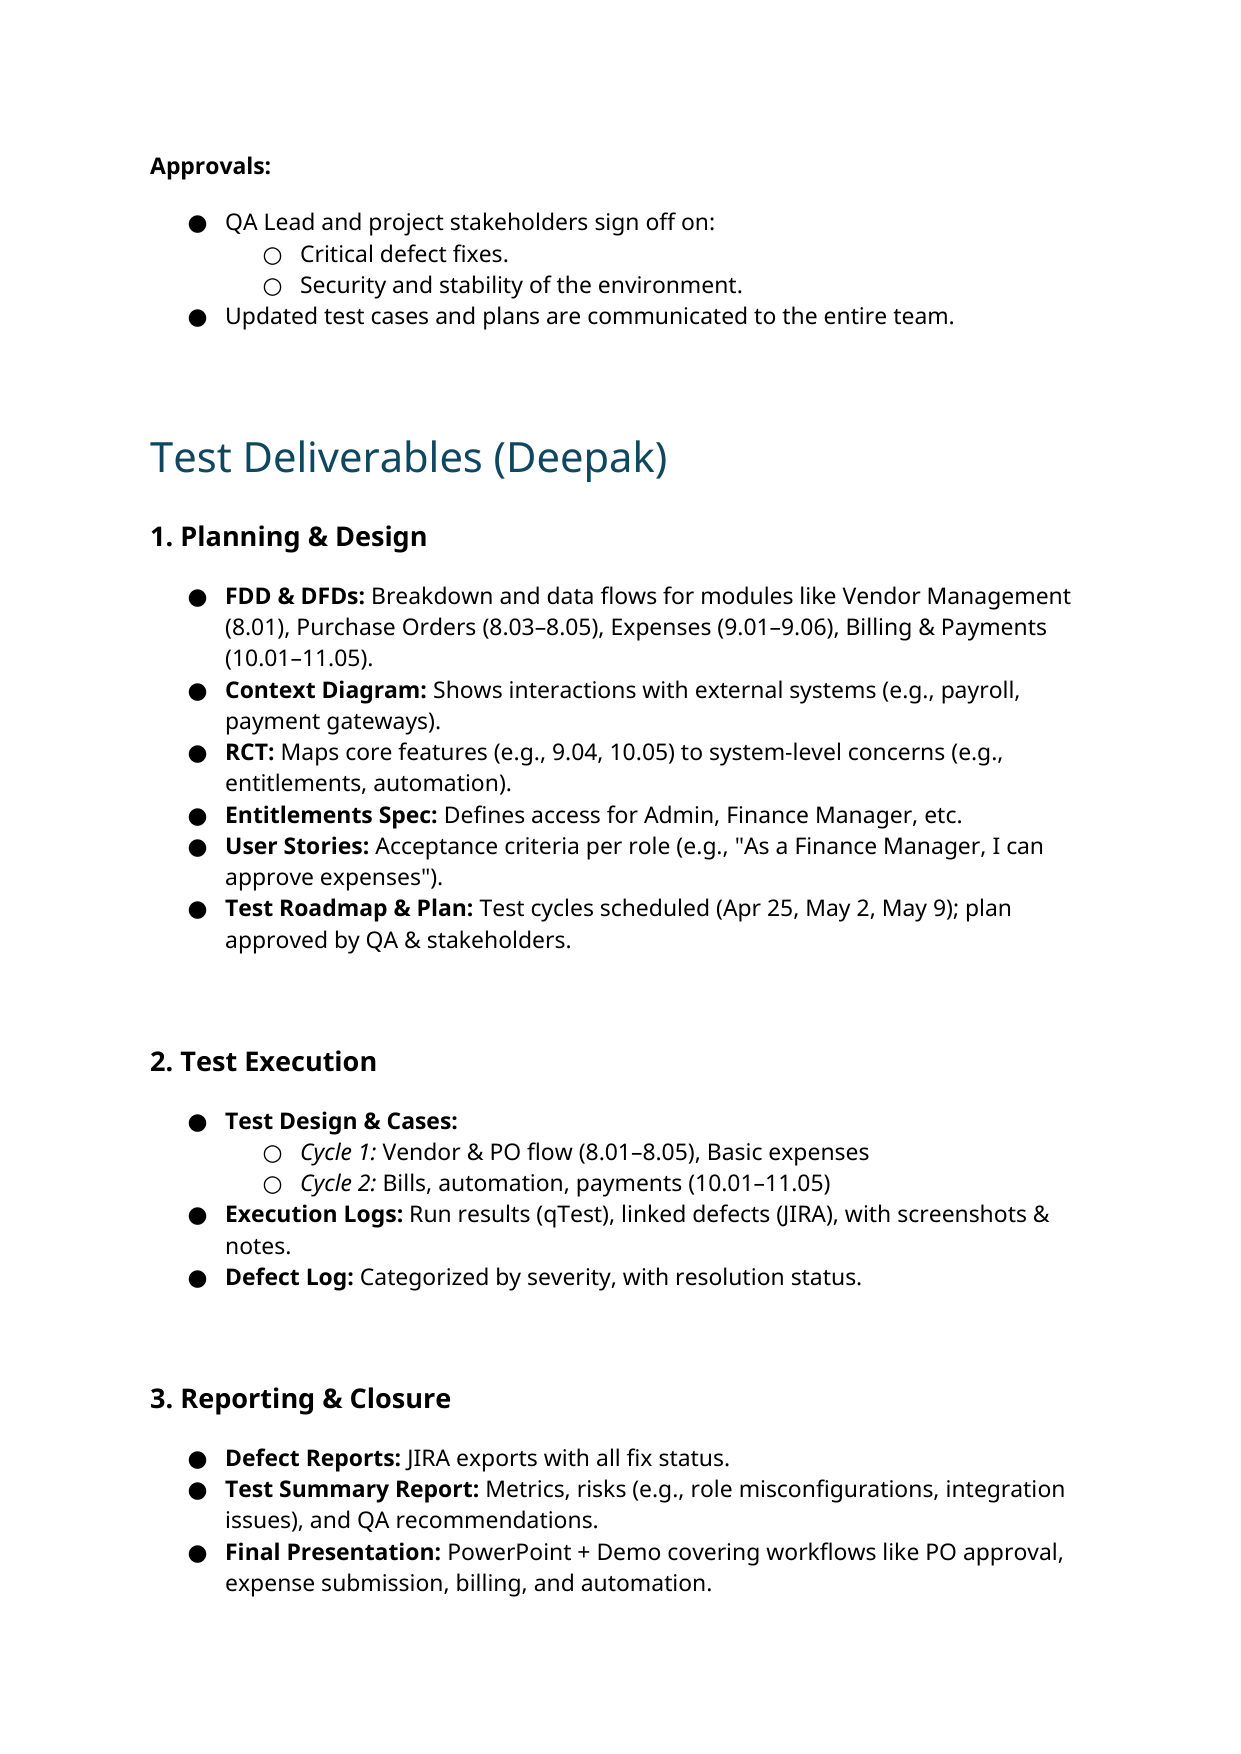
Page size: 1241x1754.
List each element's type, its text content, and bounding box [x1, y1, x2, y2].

list FDD & DFDs: Breakdown and data flows for modules like Vendor Management (8.01), Purchase Orders (8.03–8.05), Expenses (9.01–9.06), Billing & Payments (10.01–11.05). [187, 580, 1090, 673]
list Entitlements Spec: Defines access for Admin, Finance Manager, etc. [187, 798, 1090, 830]
list Cycle 2: Bills, automation, payments (10.01–11.05) [262, 1167, 1090, 1198]
subtitle Approvals: [150, 150, 1090, 181]
list Test Design & Cases: [187, 1104, 1090, 1136]
list Cycle 1: Vendor & PO flow (8.01–8.05), Basic expenses [262, 1136, 1090, 1167]
list QA Lead and project stakeholders sign off on: [187, 206, 1090, 237]
subtitle 2. Test Execution [150, 1043, 1090, 1079]
subtitle 1. Planning & Design [150, 518, 1090, 555]
list Security and stability of the environment. [262, 269, 1090, 300]
list Test Summary Report: Metrics, risks (e.g., role misconfigurations, integration issues), and QA recommendations. [187, 1473, 1090, 1536]
list Test Roadmap & Plan: Test cycles scheduled (Apr 25, May 2, May 9); plan approved by QA & stakeholders. [187, 892, 1090, 955]
list Critical defect fixes. [262, 237, 1090, 269]
list RCT: Maps core features (e.g., 9.04, 10.05) to system-level concerns (e.g., entitlements, automation). [187, 736, 1090, 798]
list Execution Logs: Run results (qTest), linked defects (JIRA), with screenshots & notes. [187, 1198, 1090, 1261]
list Defect Reports: JIRA exports with all fix status. [187, 1442, 1090, 1473]
subtitle Test Deliverables (Deepak) [150, 427, 1090, 484]
list Defect Log: Categorized by severity, with resolution status. [187, 1261, 1090, 1292]
list Updated test cases and plans are communicated to the entire team. [187, 300, 1090, 331]
list Context Diagram: Shows interactions with external systems (e.g., payroll, payment gateways). [187, 673, 1090, 736]
list Final Presentation: PowerPoint + Demo covering workflows like PO approval, expense submission, billing, and automation. [187, 1536, 1090, 1598]
list User Stories: Acceptance criteria per role (e.g., "As a Finance Manager, I can approve expenses"). [187, 830, 1090, 892]
subtitle 3. Reporting & Closure [150, 1380, 1090, 1417]
